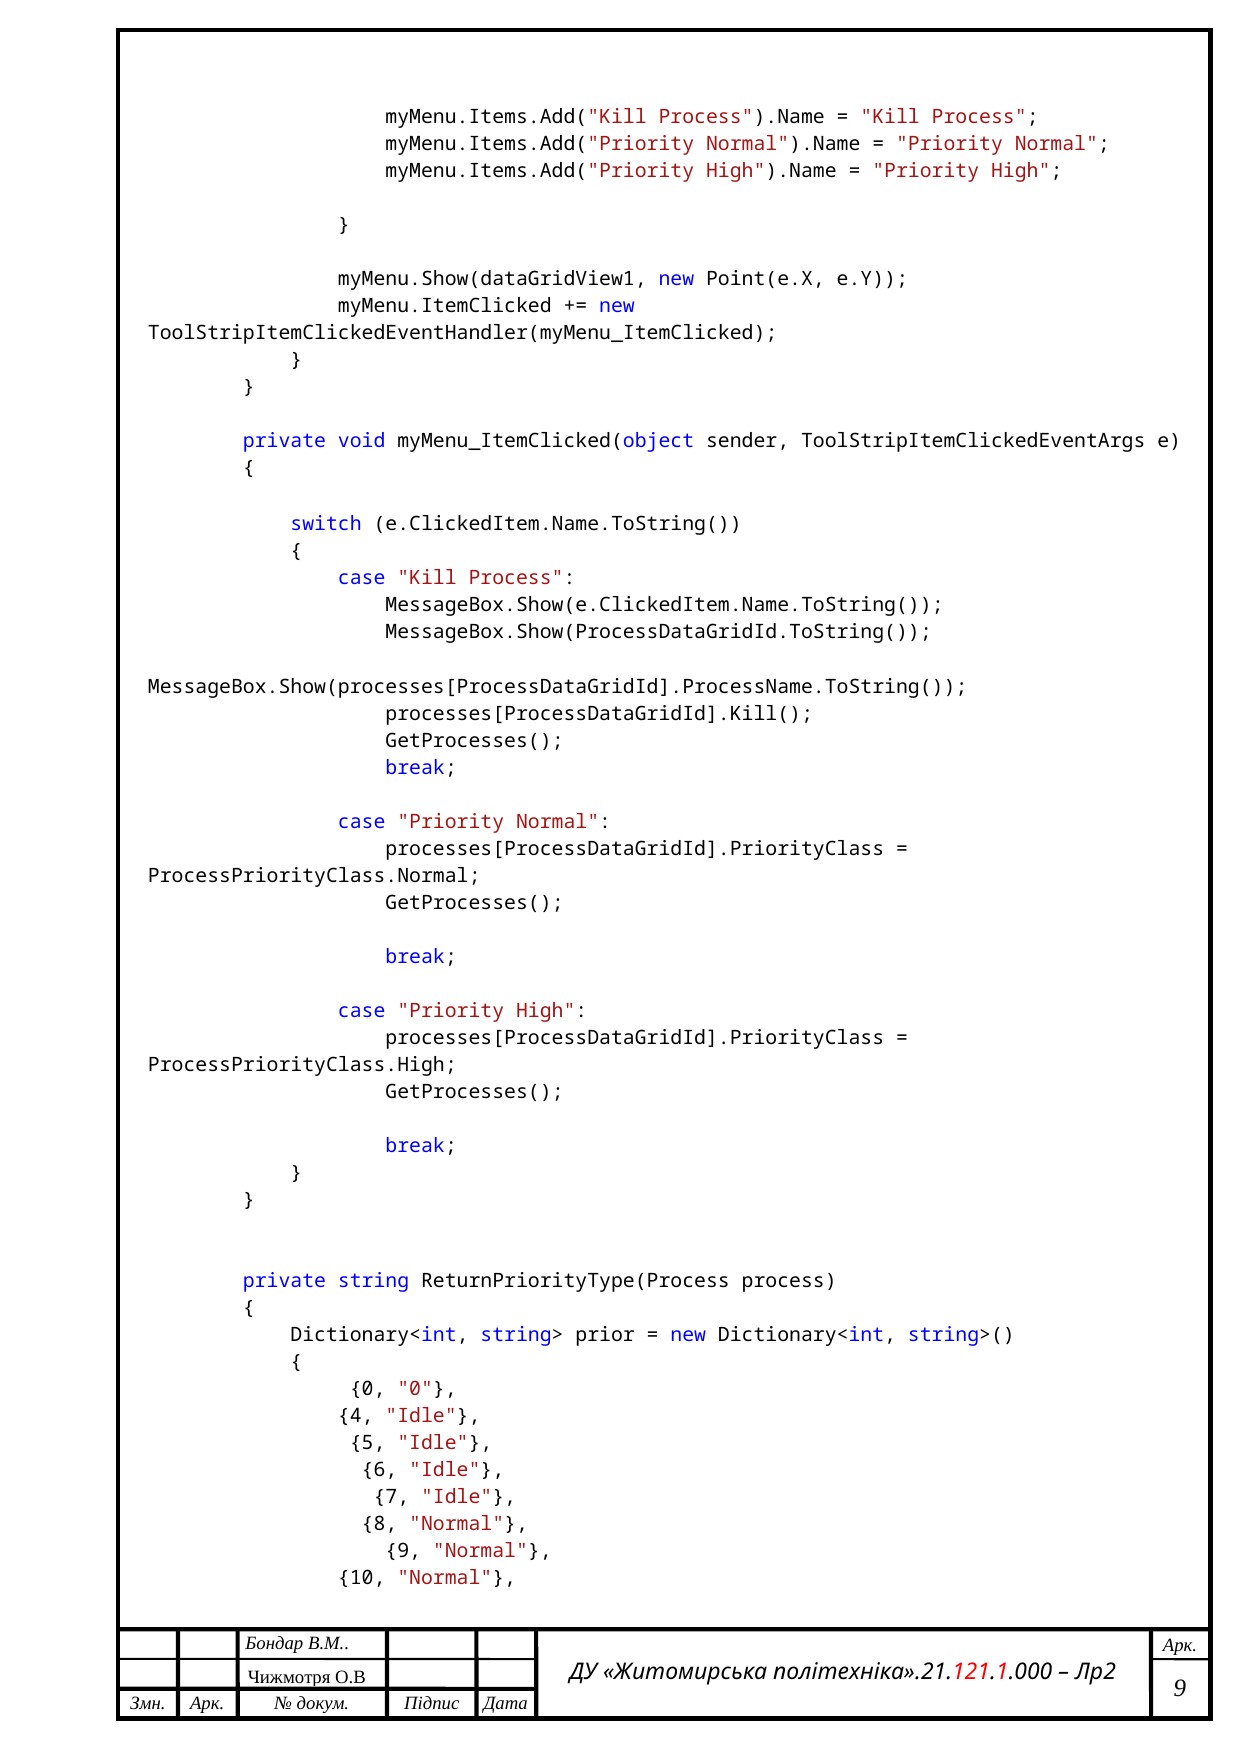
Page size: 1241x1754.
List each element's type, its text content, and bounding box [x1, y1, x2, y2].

text break; [148, 754, 1181, 781]
text myMenu.ItemClicked += new ToolStripItemClickedEventHandler(myMenu_ItemClicked); [148, 291, 1181, 345]
text processes[ProcessDataGridId].Kill(); [148, 700, 1181, 727]
text { [148, 1347, 1181, 1374]
text myMenu.Items.Add("Kill Process").Name = "Kill Process"; [148, 103, 1181, 129]
text } [148, 1185, 1181, 1212]
text myMenu.Items.Add("Priority Normal").Name = "Priority Normal"; [148, 129, 1181, 157]
text {8, "Normal"}, [148, 1509, 1181, 1536]
text processes[ProcessDataGridId].PriorityClass = ProcessPriorityClass.Normal; [148, 834, 1181, 888]
text {4, "Idle"}, [148, 1401, 1181, 1428]
text GetProcesses(); [148, 727, 1181, 754]
text GetProcesses(); [148, 1077, 1181, 1104]
text case "Kill Process": [148, 563, 1181, 590]
text } [148, 372, 1181, 399]
text {6, "Idle"}, [148, 1455, 1181, 1482]
text myMenu.Items.Add("Priority High").Name = "Priority High"; [148, 157, 1181, 183]
text GetProcesses(); [148, 888, 1181, 916]
text {7, "Idle"}, [148, 1482, 1181, 1509]
text Dictionary<int, string> prior = new Dictionary<int, string>() [148, 1320, 1181, 1347]
text processes[ProcessDataGridId].PriorityClass = ProcessPriorityClass.High; [148, 1023, 1181, 1077]
text case "Priority Normal": [148, 808, 1181, 834]
text { [148, 536, 1181, 563]
text } [148, 211, 1181, 237]
text {5, "Idle"}, [148, 1428, 1181, 1455]
text {9, "Normal"}, [148, 1536, 1181, 1563]
text {0, "0"}, [148, 1374, 1181, 1401]
text { [148, 453, 1181, 480]
text private string ReturnPriorityType(Process process) [148, 1266, 1181, 1293]
text MessageBox.Show(e.ClickedItem.Name.ToString()); [148, 590, 1181, 617]
text } [148, 1158, 1181, 1185]
text private void myMenu_ItemClicked(object sender, ToolStripItemClickedEventArgs e) [148, 426, 1181, 453]
text } [148, 345, 1181, 372]
text { [148, 1293, 1181, 1320]
text break; [148, 942, 1181, 969]
text myMenu.Show(dataGridView1, new Point(e.X, e.Y)); [148, 264, 1181, 291]
text {10, "Normal"}, [148, 1563, 1181, 1590]
text case "Priority High": [148, 996, 1181, 1023]
text MessageBox.Show(processes[ProcessDataGridId].ProcessName.ToString()); [148, 644, 1181, 700]
text break; [148, 1131, 1181, 1158]
text switch (e.ClickedItem.Name.ToString()) [148, 509, 1181, 536]
text MessageBox.Show(ProcessDataGridId.ToString()); [148, 617, 1181, 644]
